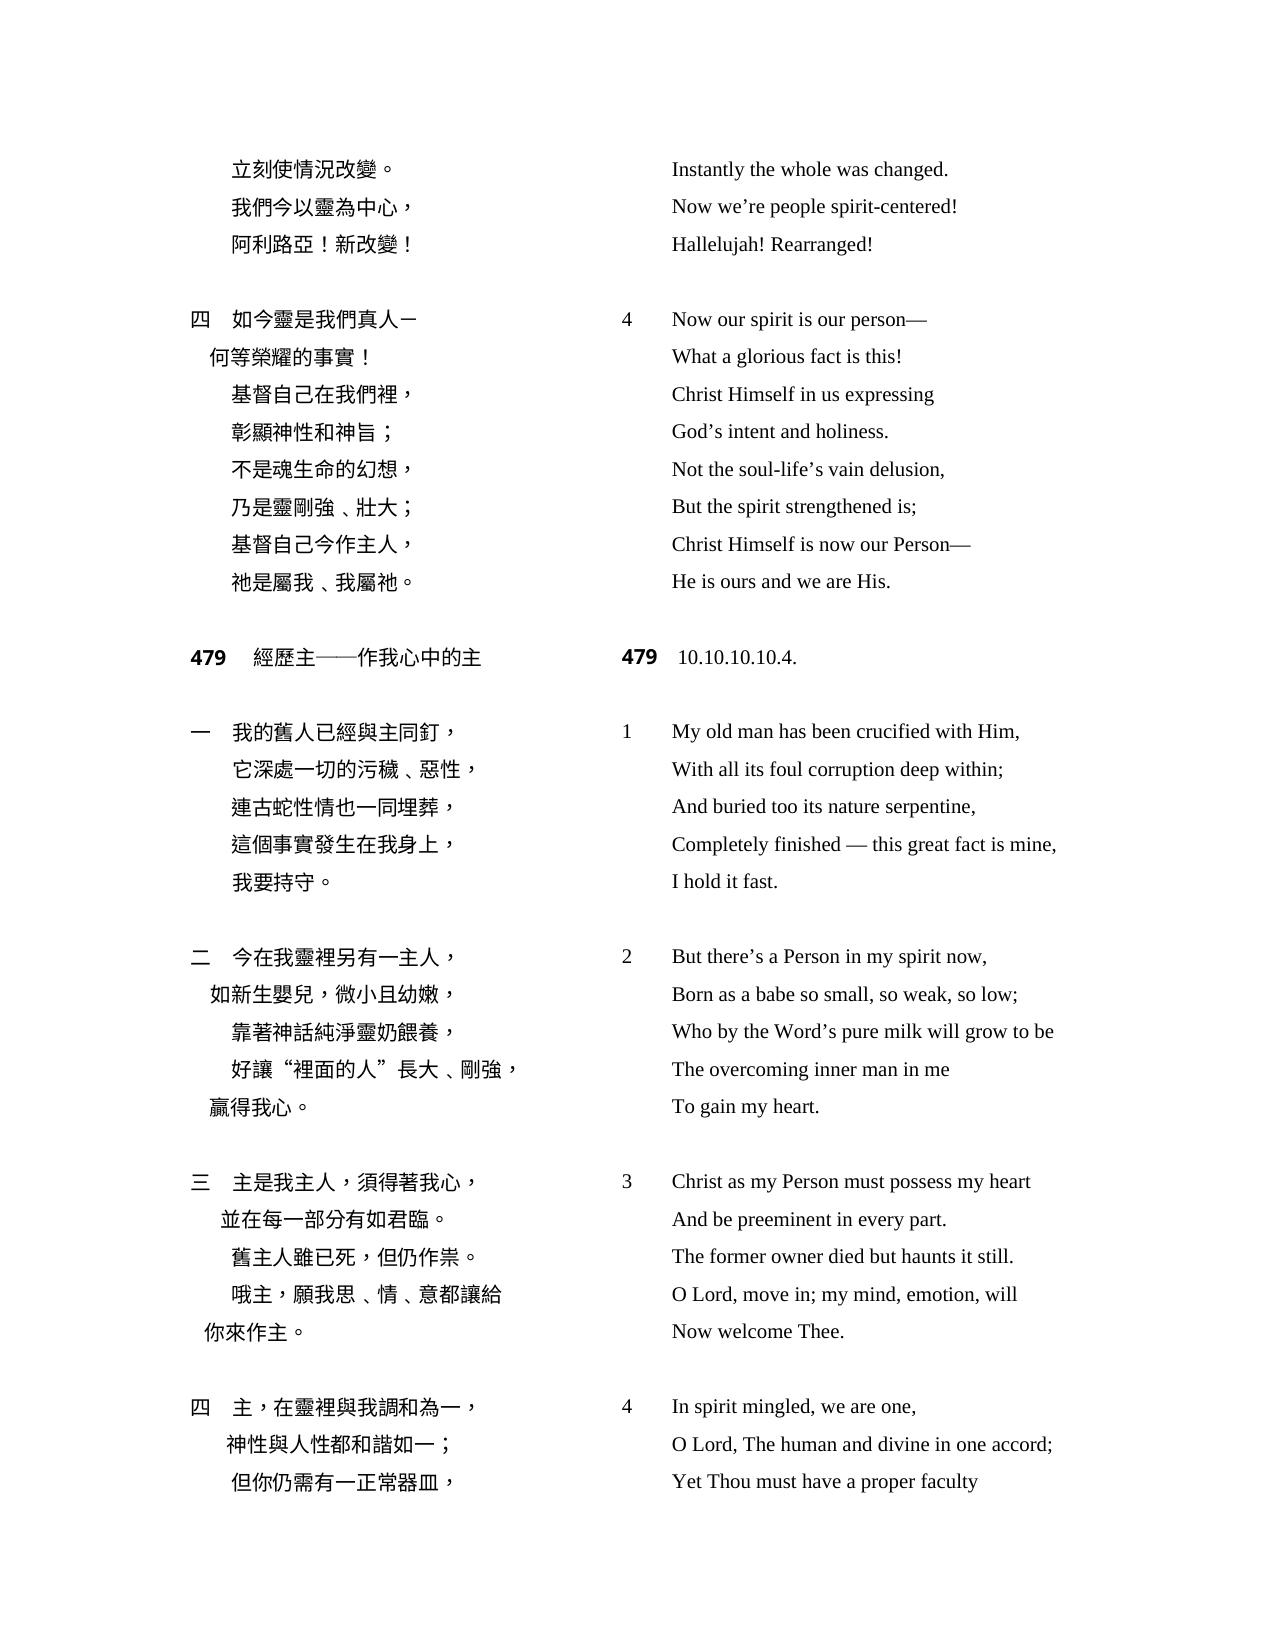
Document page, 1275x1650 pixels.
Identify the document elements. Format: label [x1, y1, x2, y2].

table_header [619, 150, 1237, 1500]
table_header [188, 150, 619, 1500]
